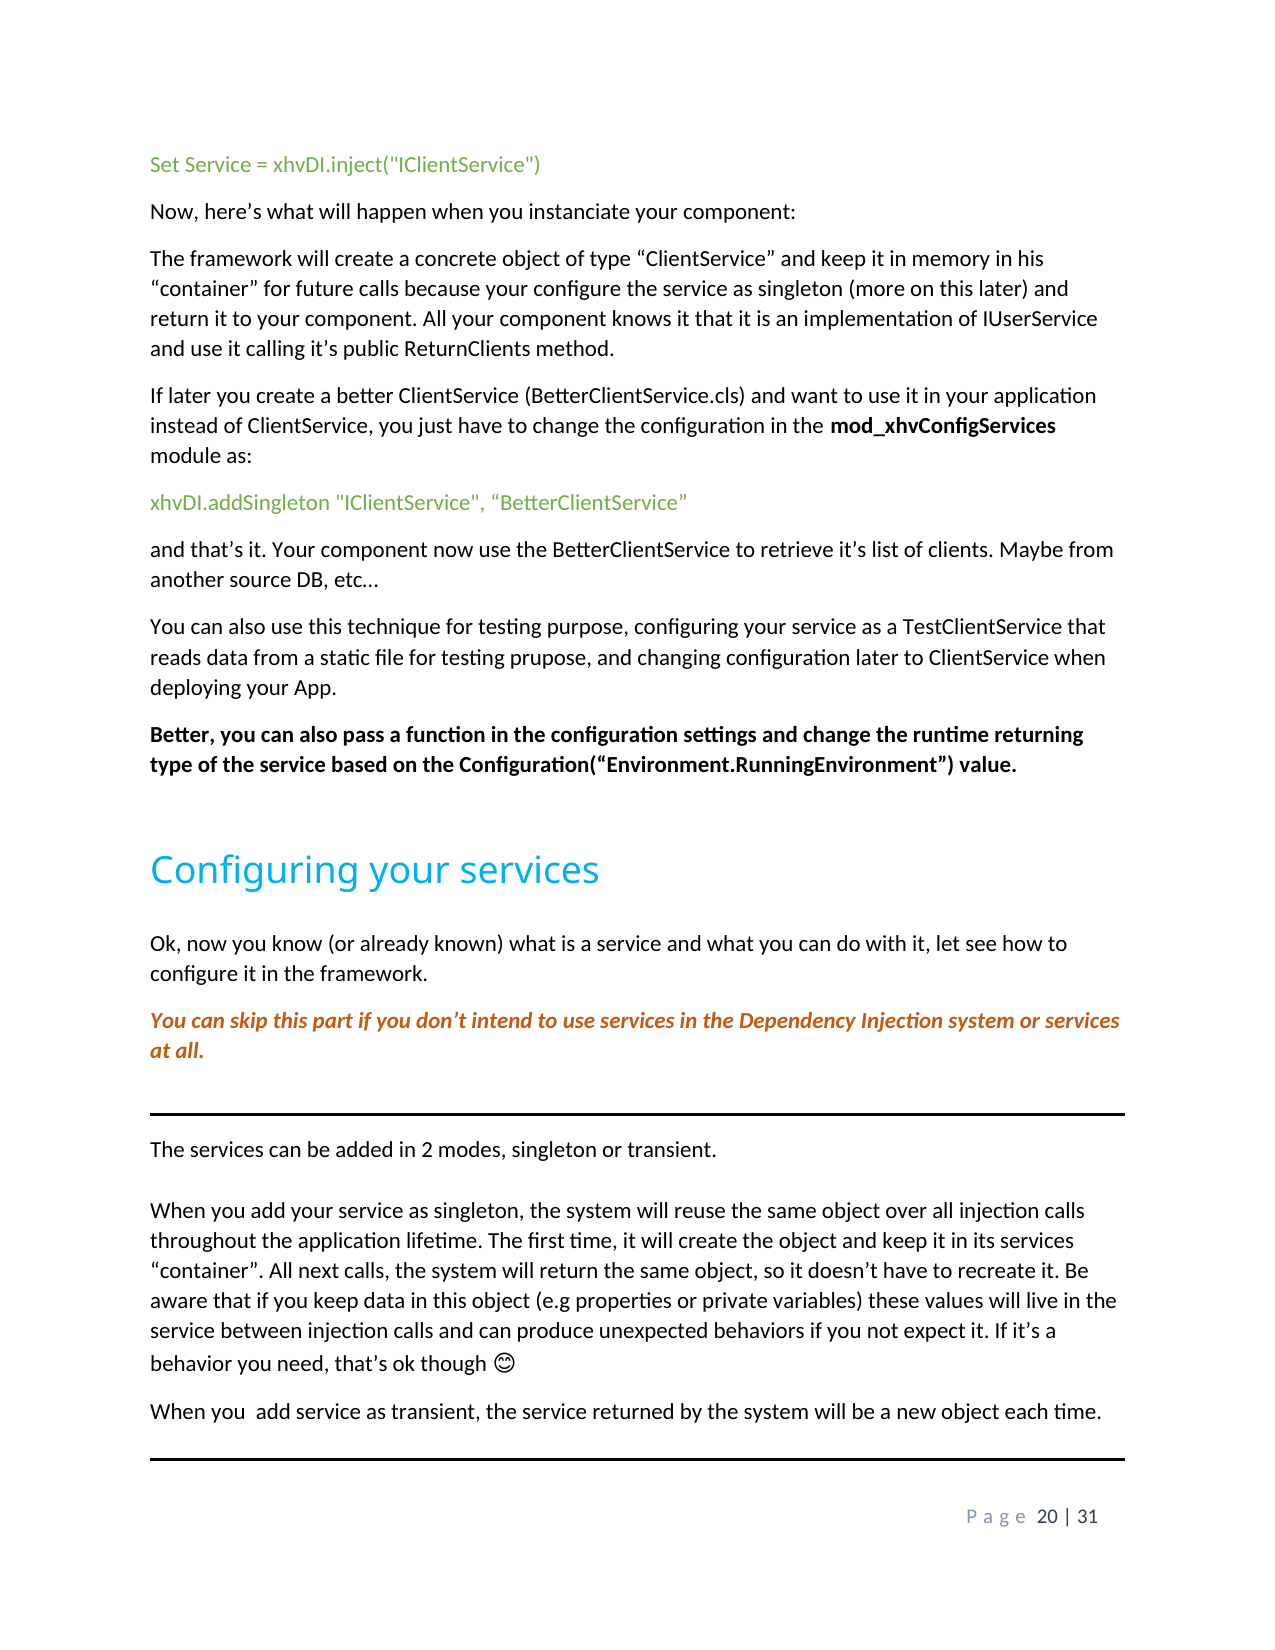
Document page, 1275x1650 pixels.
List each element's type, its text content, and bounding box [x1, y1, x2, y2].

text Now, here’s what will happen when you instanciate your component: [150, 197, 1125, 225]
text Better, you can also pass a function in the configuration settings and change the runtime returning type of the service based on the Configuration(“Environment.RunningEnvironment”) value. [150, 720, 1125, 778]
text The framework will create a concrete object of type “ClientService” and keep it in memory in his “container” for future calls because your configure the service as singleton (more on this later) and return it to your component. All your component knows it that it is an implementation of IUserService and use it calling it’s public ReturnClients method. [150, 244, 1125, 362]
text When you add service as transient, the service returned by the system will be a new object each time. [150, 1397, 1125, 1458]
text The services can be added in 2 modes, singleton or transient. When you add your service as singleton, the system will reuse the same object over all injection calls throughout the application lifetime. The first time, it will create the object and keep it in its services “container”. All next calls, the system will return the same object, so it doesn’t have to recreate it. Be aware that if you keep data in this object (e.g properties or private variables) these values will live in the service between injection calls and can produce unexpected behaviors if you not expect it. If it’s a behavior you need, that’s ok though [150, 1135, 1125, 1378]
text Ok, now you know (or already known) what is a service and what you can do with it, let see how to configure it in the framework. [150, 899, 1125, 987]
text You can skip this part if you don’t intend to use services in the Dependency Injection system or services at all. [150, 1006, 1125, 1064]
text If later you create a better ClientService (BetterClientService.cls) and want to use it in your application instead of ClientService, you just have to change the configuration in the mod_xhvConfigServices module as: [150, 381, 1125, 470]
text and that’s it. Your component now use the BetterClientService to retrieve it’s list of clients. Maybe from another source DB, etc… [150, 535, 1125, 594]
text You can also use this technique for testing purpose, configuring your service as a TestClientService that reads data from a static file for testing prupose, and changing configuration later to ClientService when deploying your App. [150, 612, 1125, 701]
text xhvDI.addSingleton "IClientService", “BetterClientService” [150, 488, 1125, 517]
subtitle Configuring your services [150, 844, 1125, 895]
text Set Service = xhvDI.inject("IClientService") [150, 150, 1125, 178]
